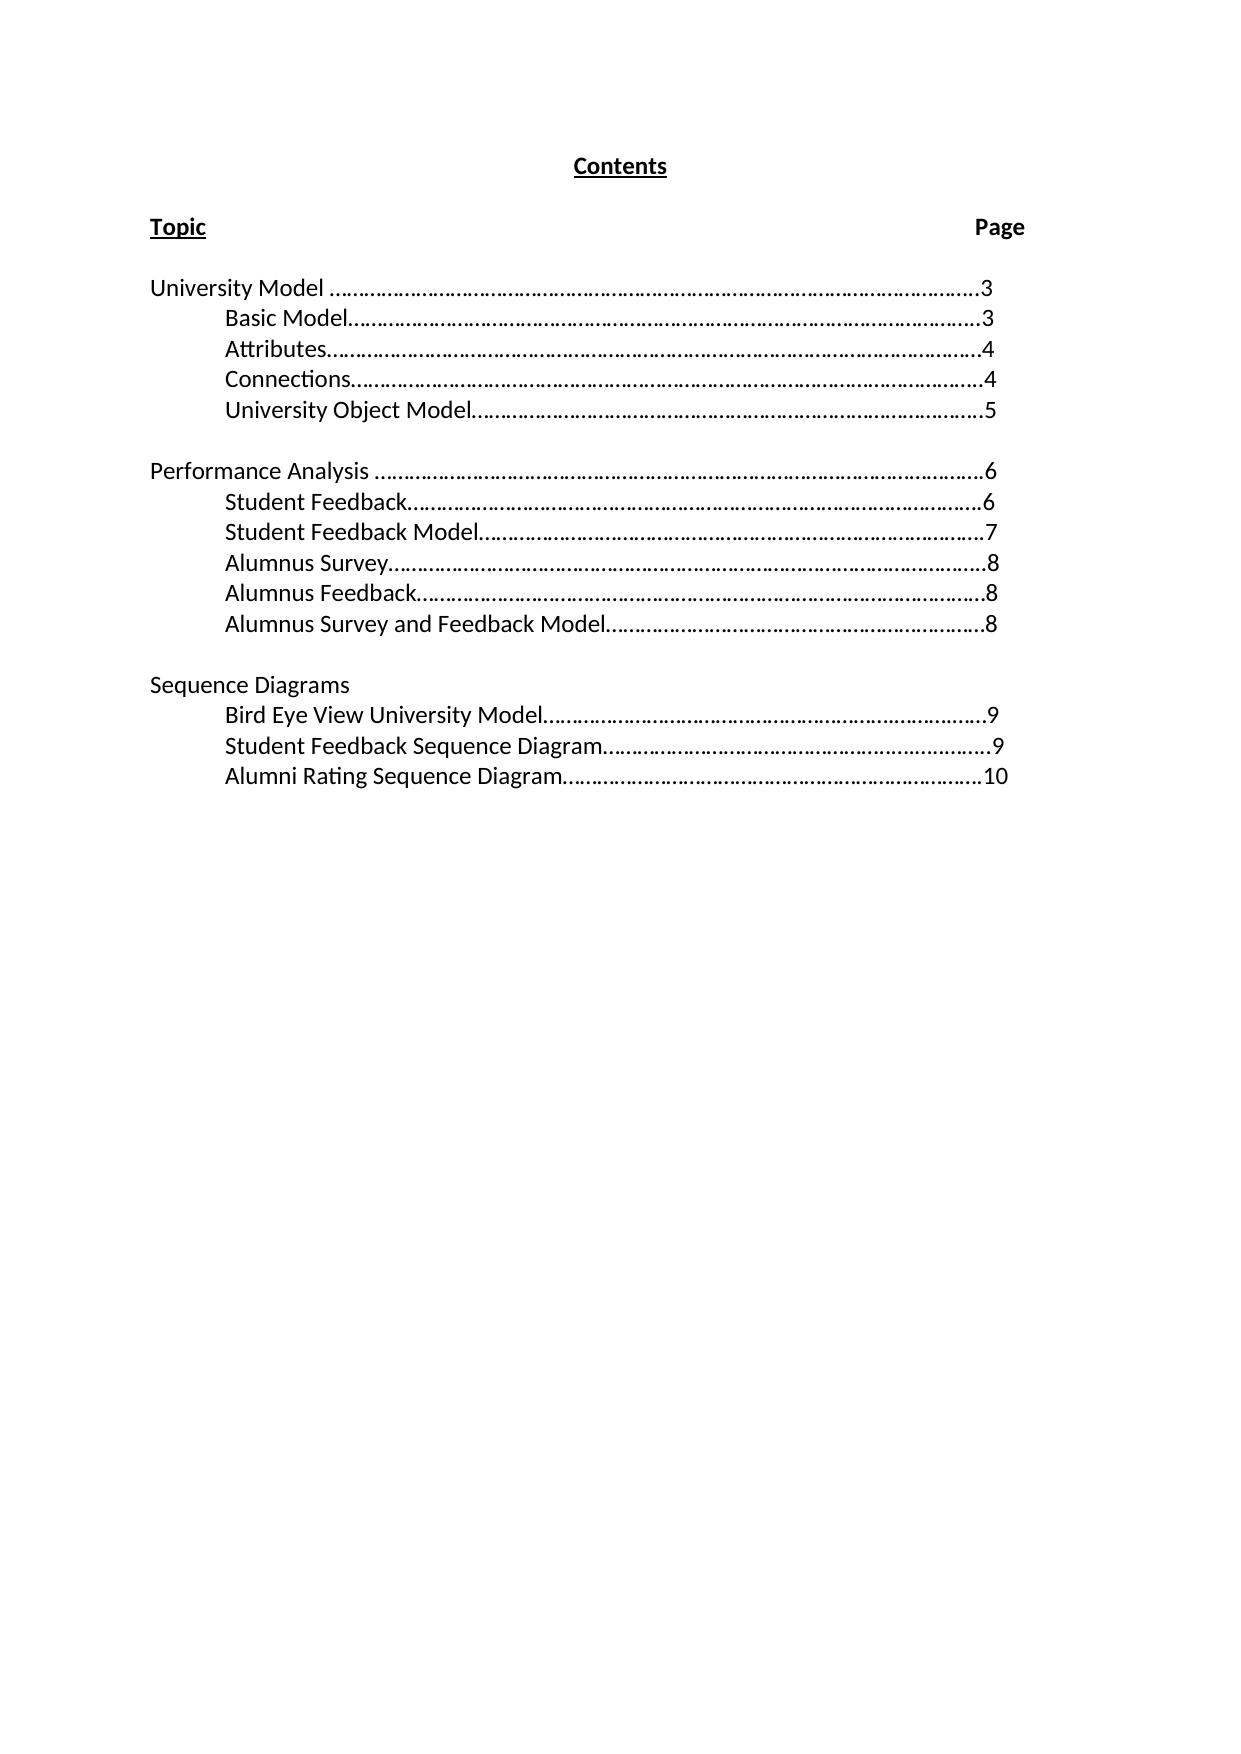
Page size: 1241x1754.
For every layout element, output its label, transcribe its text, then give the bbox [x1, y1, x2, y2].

text University Object Model……………………………………………………………………………..5 [150, 394, 1090, 425]
text University Model …………………………………………………………………………………………………..3 [150, 272, 1090, 303]
text Student Feedback Sequence Diagram…………………………………………..….…..……..9 [150, 730, 1090, 760]
text Alumnus Survey…………………………………………………………………………………………..8 [150, 547, 1090, 577]
text Connections………………………………………………………………………………………………..4 [150, 364, 1090, 394]
text Alumnus Survey and Feedback Model…………………………………………………………8 [150, 608, 1090, 638]
text Bird Eye View University Model…………………………………………………….……….……9 [150, 699, 1090, 730]
text Basic Model………………………………………………………………………………………………..3 [150, 303, 1090, 333]
text Student Feedback……………………………………………………………………………………….6 [150, 486, 1090, 516]
text Sequence Diagrams [150, 669, 1090, 699]
text Performance Analysis …………………………………………………………………………………………….6 [150, 455, 1090, 486]
text Topic Page [150, 211, 1090, 242]
text Student Feedback Model…………………………………………………………………………….7 [150, 516, 1090, 547]
text Alumnus Feedback………………………………………………………………………………………8 [150, 577, 1090, 608]
text Attributes……………………………………………………………………………………………………4 [150, 333, 1090, 364]
text Contents [150, 150, 1090, 181]
text Alumni Rating Sequence Diagram……………………………………………………………….10 [150, 760, 1090, 791]
